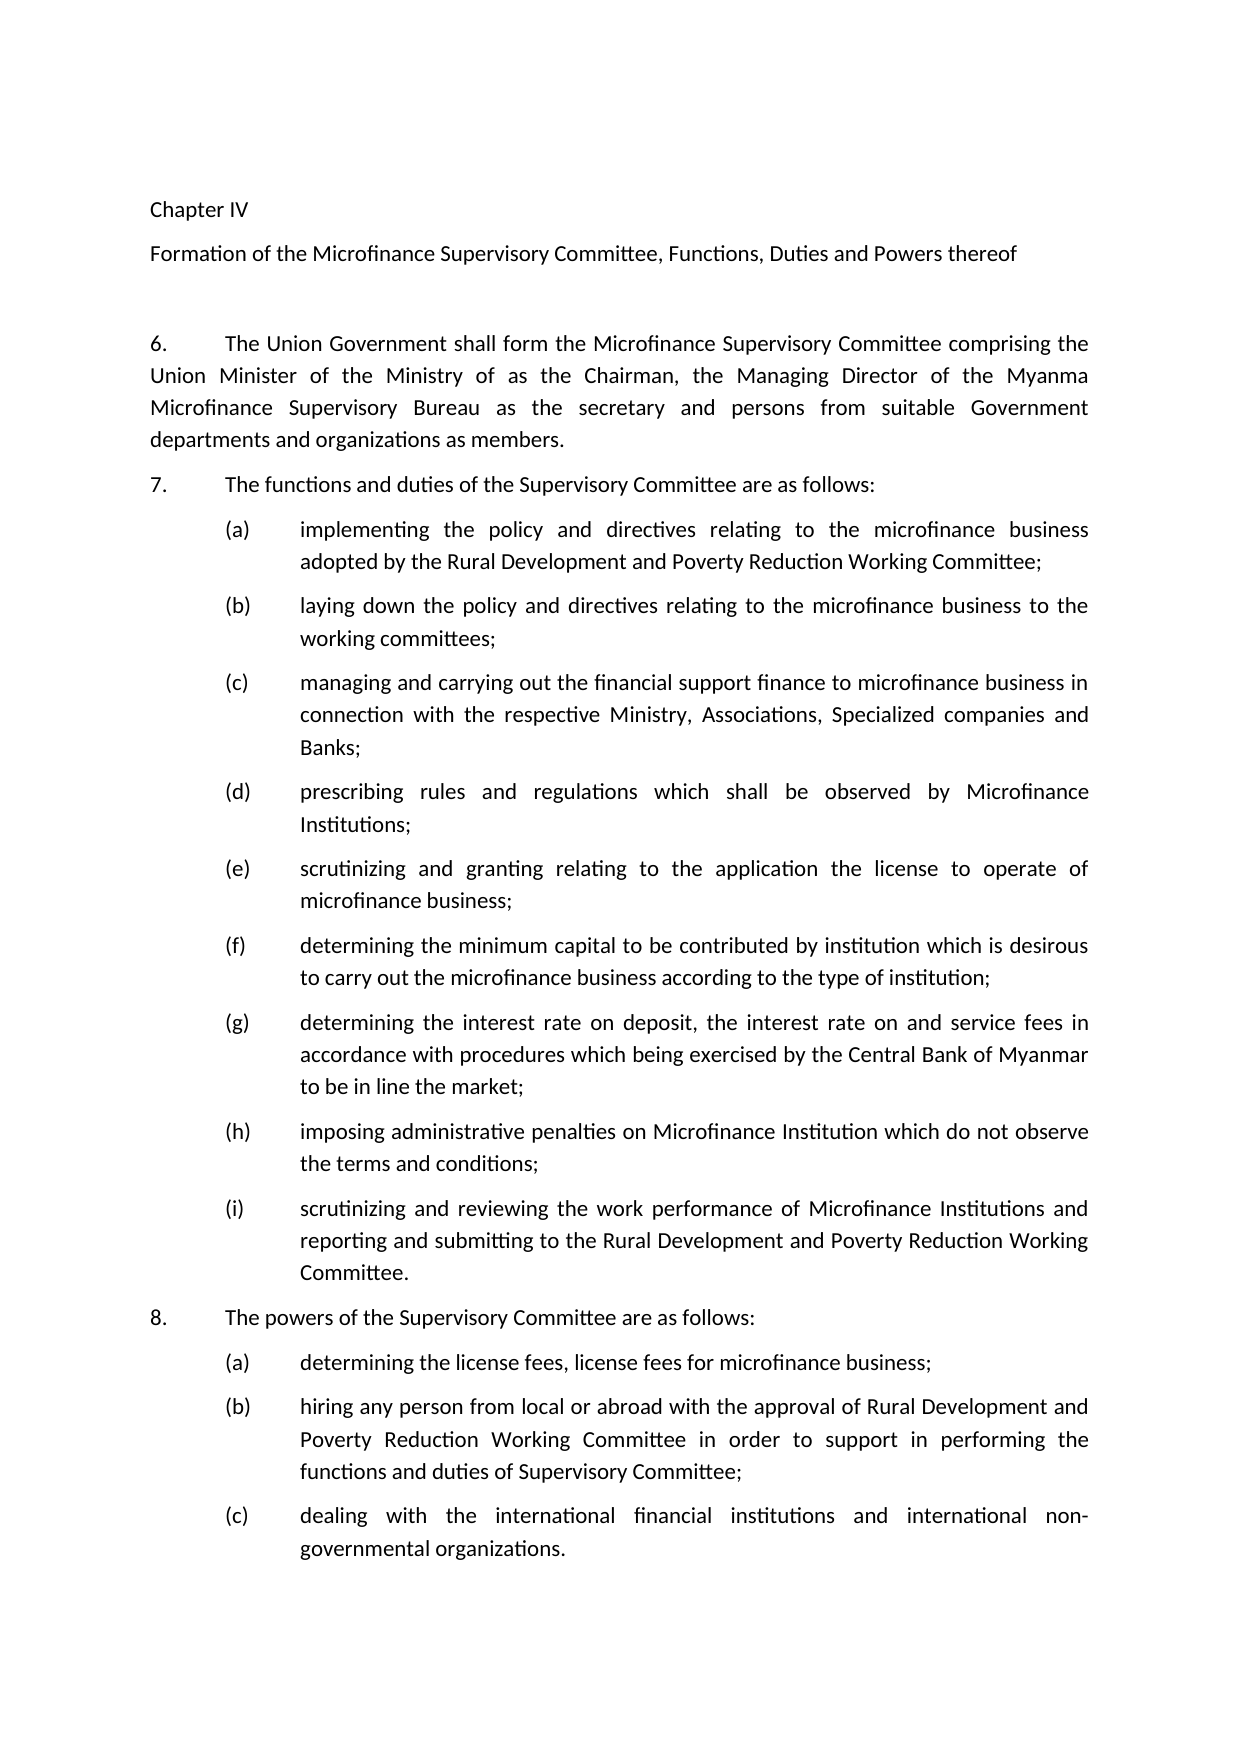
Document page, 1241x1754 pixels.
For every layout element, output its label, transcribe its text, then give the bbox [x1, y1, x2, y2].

text (i) scrutinizing and reviewing the work performance of Microfinance Institutions and reporting and submitting to the Rural Development and Poverty Reduction Working Committee. [225, 1194, 1090, 1286]
text 7. The functions and duties of the Supervisory Committee are as follows: [150, 470, 1090, 498]
text (h) imposing administrative penalties on Microfinance Institution which do not observe the terms and conditions; [225, 1117, 1090, 1177]
text (f) determining the minimum capital to be contributed by institution which is desirous to carry out the microfinance business according to the type of institution; [225, 931, 1090, 991]
text (b) hiring any person from local or abroad with the approval of Rural Development and Poverty Reduction Working Committee in order to support in performing the functions and duties of Supervisory Committee; [225, 1392, 1090, 1485]
text (g) determining the interest rate on deposit, the interest rate on and service fees in accordance with procedures which being exercised by the Central Bank of Myanmar to be in line the market; [225, 1008, 1090, 1101]
text (a) implementing the policy and directives relating to the microfinance business adopted by the Rural Development and Poverty Reduction Working Committee; [225, 515, 1090, 575]
text Formation of the Microfinance Supervisory Committee, Functions, Duties and Powers thereof [150, 239, 1090, 267]
text (d) prescribing rules and regulations which shall be observed by Microfinance Institutions; [225, 777, 1090, 838]
text 8. The powers of the Supervisory Committee are as follows: [150, 1303, 1090, 1331]
text 6. The Union Government shall form the Microfinance Supervisory Committee comprising the Union Minister of the Ministry of as the Chairman, the Managing Director of the Myanma Microfinance Supervisory Bureau as the secretary and persons from suitable Government departments and organizations as members. [150, 329, 1090, 453]
text (c) dealing with the international financial institutions and international non-governmental organizations. [225, 1502, 1090, 1562]
text (b) laying down the policy and directives relating to the microfinance business to the working committees; [225, 592, 1090, 652]
text (e) scrutinizing and granting relating to the application the license to operate of microfinance business; [225, 854, 1090, 914]
text Chapter IV [150, 195, 1090, 223]
text (a) determining the license fees, license fees for microfinance business; [150, 1348, 1090, 1376]
text (c) managing and carrying out the financial support finance to microfinance business in connection with the respective Ministry, Associations, Specialized companies and Banks; [225, 668, 1090, 761]
